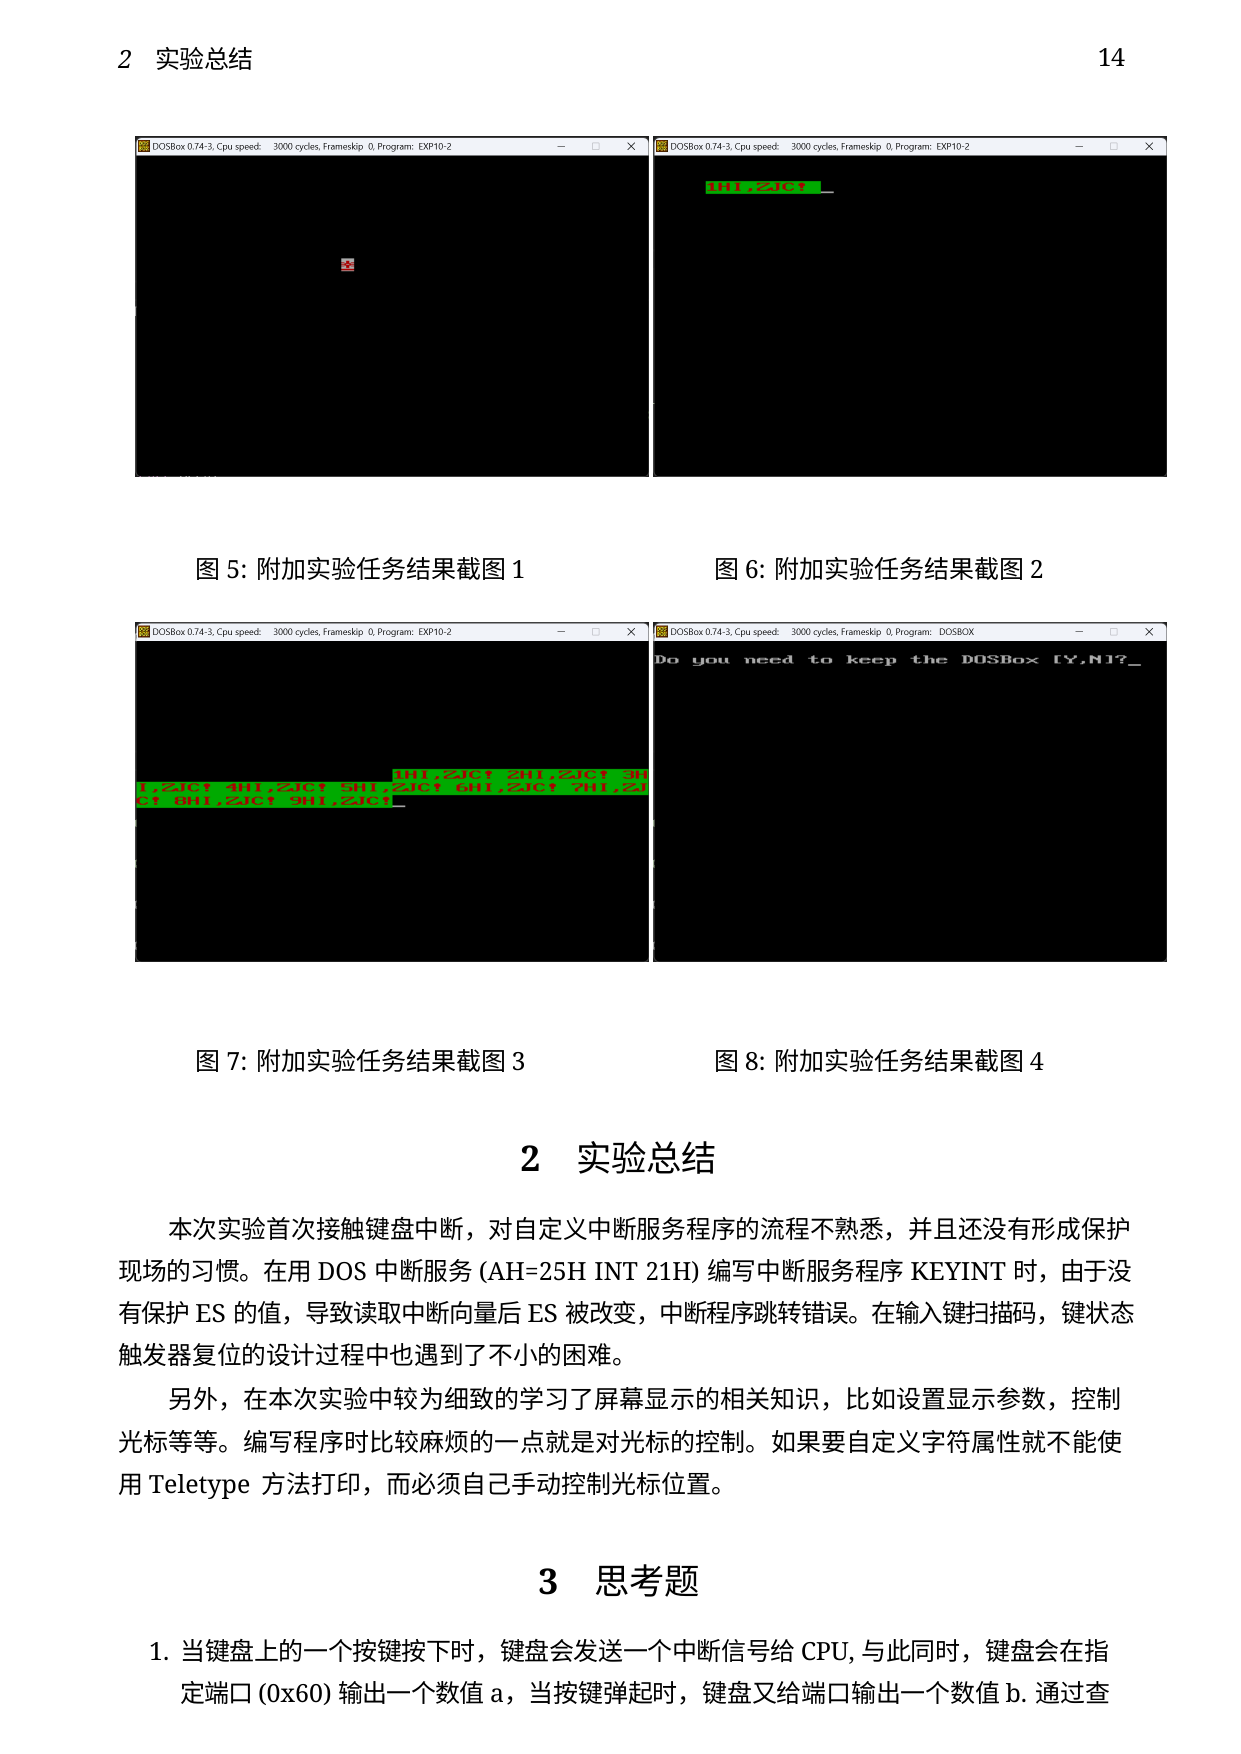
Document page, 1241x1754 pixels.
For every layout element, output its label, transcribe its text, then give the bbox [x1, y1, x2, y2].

list 当键盘上的一个按键按下时，键盘会发送一个中断信号给 CPU, 与此同时，键盘会在指定端口 (0x60) 输出一个数值 a，当按键弹起时，键盘又给端口输出一个数值 b. 通过查 [149, 1631, 1122, 1709]
picture [653, 136, 1167, 477]
text 图 7: 附加实验任务结果截图 3 图 8: 附加实验任务结果截图 4 [89, 1041, 1151, 1078]
text 本次实验首次接触键盘中断，对自定义中断服务程序的流程不熟悉，并且还没有形成保护现场的习惯。在用 DOS 中断服务 (AH=25H INT 21H) 编写中断服务程序 KEYINT 时，由于没有保护 ES 的值，导致读取中断向量后 ES 被改变，中断程序跳转错误。在输入键扫描码，键状态触发器复位的设计过程中也遇到了不小的困难。 [118, 1210, 1140, 1372]
subtitle 思考题 [538, 1553, 1151, 1604]
text 另外，在本次实验中较为细致的学习了屏幕显示的相关知识，比如设置显示参数，控制光标等等。编写程序时比较麻烦的一点就是对光标的控制。如果要自定义字符属性就不能使用 Teletype 方法打印，而必须自己手动控制光标位置。 [118, 1379, 1122, 1501]
subtitle 实验总结 [520, 1131, 1151, 1182]
picture [135, 136, 649, 477]
picture [653, 622, 1167, 962]
picture [135, 622, 649, 962]
text 图 5: 附加实验任务结果截图 1 图 6: 附加实验任务结果截图 2 [89, 549, 1151, 586]
